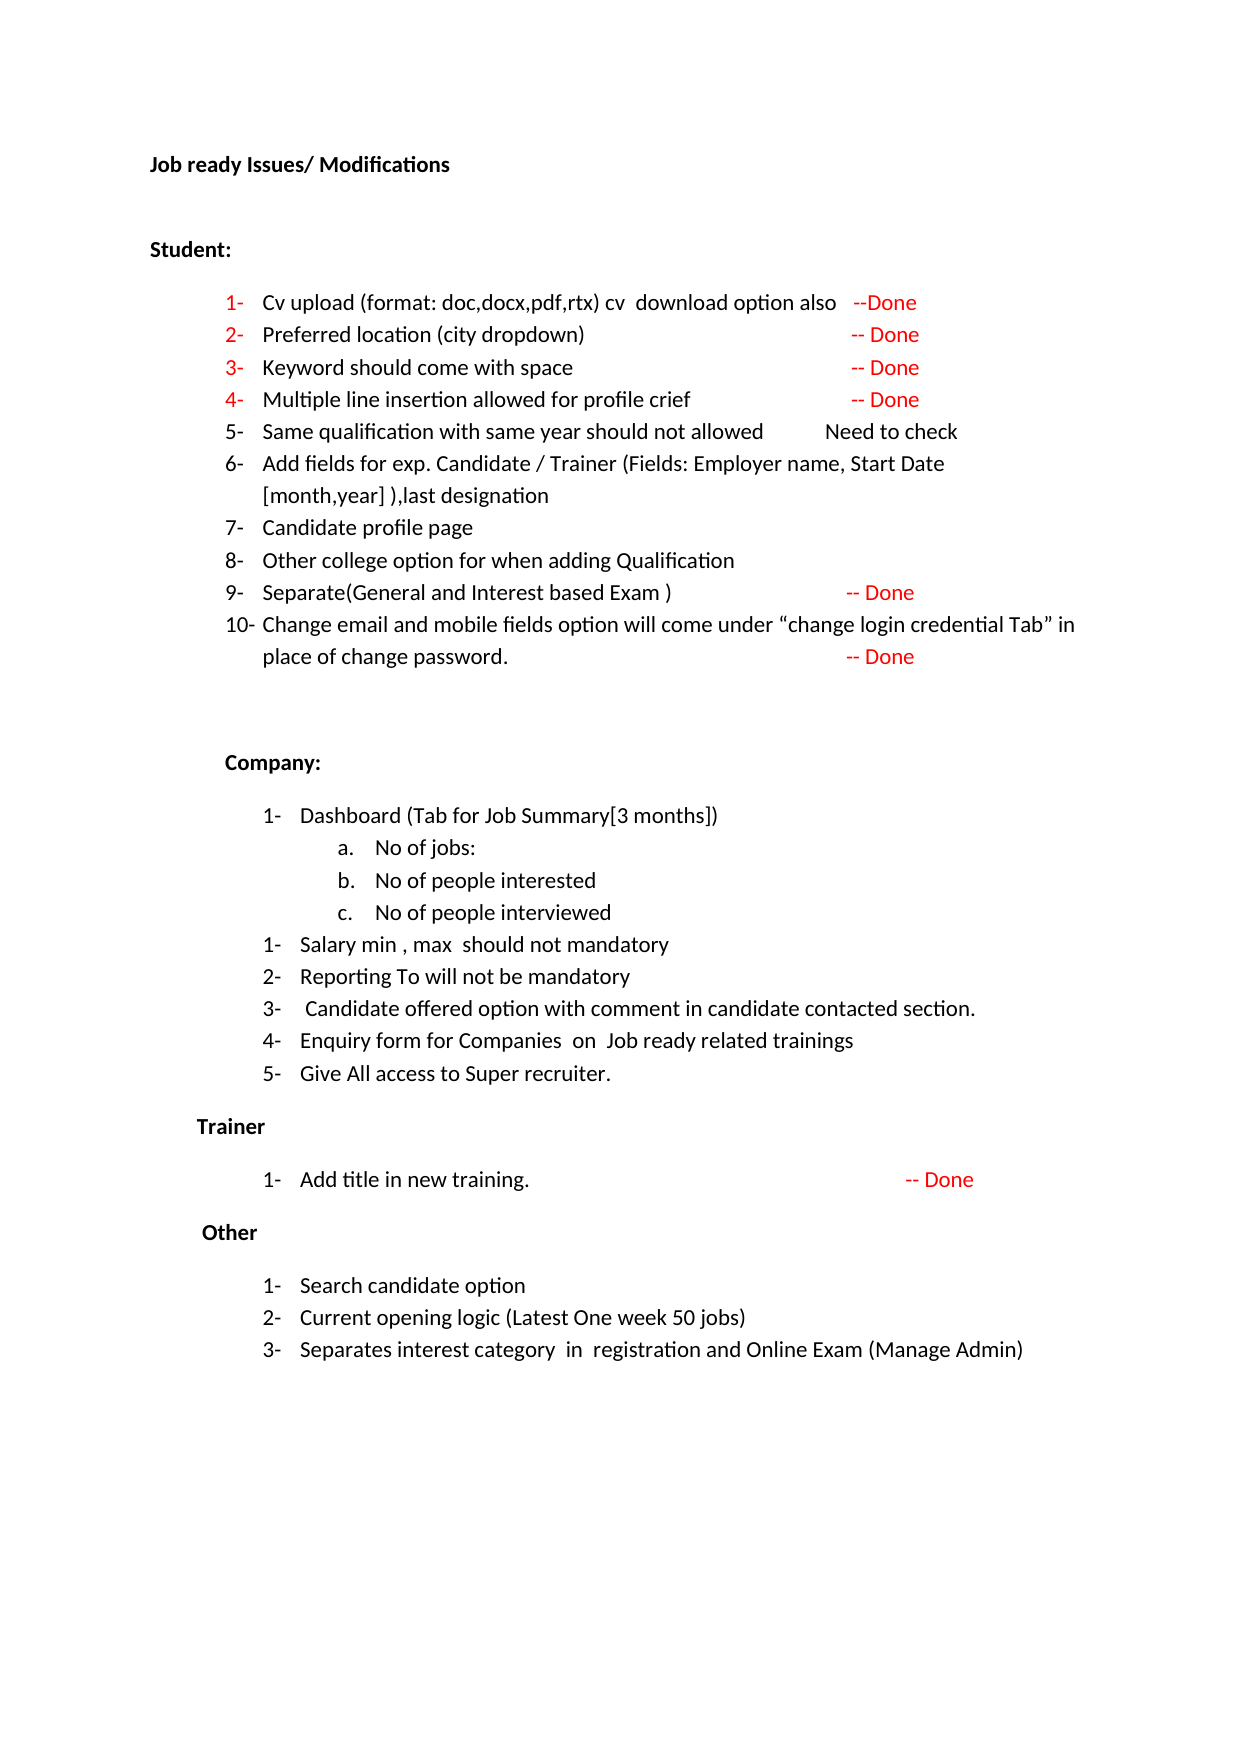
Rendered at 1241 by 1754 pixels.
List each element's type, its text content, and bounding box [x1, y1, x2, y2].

text Student: [150, 235, 1090, 263]
list Search candidate option [262, 1271, 1090, 1299]
list Change email and mobile fields option will come under “change login credential Tab” in place of change password. -- Done [225, 610, 1090, 670]
list Preferred location (city dropdown) -- Done [225, 320, 1090, 348]
list Candidate offered option with comment in candidate contacted section. [262, 994, 1090, 1022]
list Cv upload (format: doc,docx,pdf,rtx) cv download option also --Done [225, 288, 1090, 316]
list Salary min , max should not mandatory [262, 930, 1090, 958]
list No of people interested [337, 866, 1090, 894]
list Separates interest category in registration and Online Exam (Manage Admin) [262, 1335, 1090, 1363]
list Give All access to Super recruiter. [262, 1059, 1090, 1087]
text Company: [225, 748, 1090, 776]
list Add fields for exp. Candidate / Trainer (Fields: Employer name, Start Date [month,year] ),last designation [225, 449, 1090, 509]
list No of people interviewed [337, 898, 1090, 926]
list Dashboard (Tab for Job Summary[3 months]) [262, 801, 1090, 829]
list Same qualification with same year should not allowed Need to check [225, 417, 1090, 445]
text Job ready Issues/ Modifications [150, 150, 1090, 210]
list Keyword should come with space -- Done [225, 353, 1090, 381]
list No of jobs: [337, 833, 1090, 862]
list Multiple line insertion allowed for profile crief -- Done [225, 385, 1090, 413]
list Other college option for when adding Qualification [225, 546, 1090, 574]
text Trainer [150, 1112, 1090, 1140]
list Reporting To will not be mandatory [262, 962, 1090, 990]
list Candidate profile page [225, 513, 1090, 542]
list Separate(General and Interest based Exam ) -- Done [225, 578, 1090, 606]
text Other [150, 1218, 1090, 1246]
list Enquiry form for Companies on Job ready related trainings [262, 1027, 1090, 1055]
list Add title in new training. -- Done [262, 1165, 1090, 1193]
list Current opening logic (Latest One week 50 jobs) [262, 1303, 1090, 1331]
